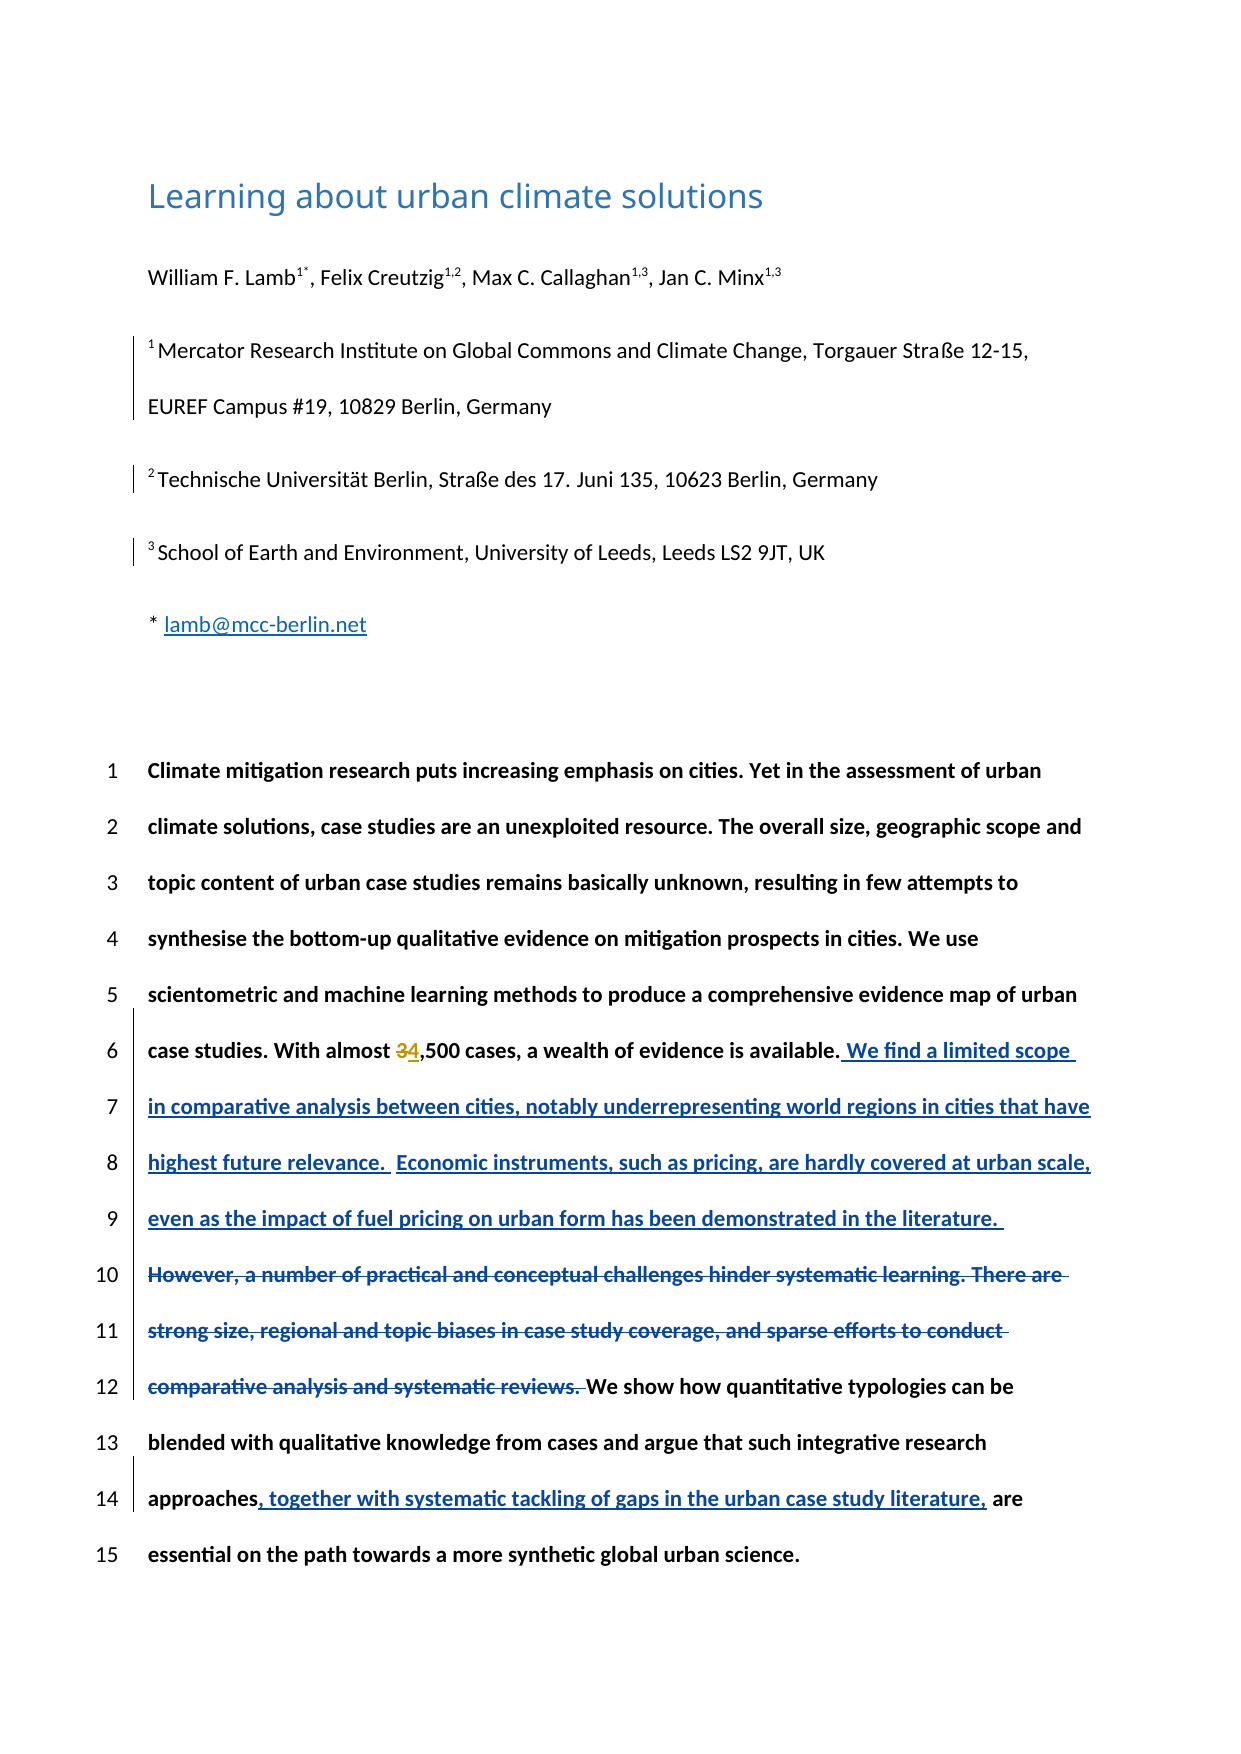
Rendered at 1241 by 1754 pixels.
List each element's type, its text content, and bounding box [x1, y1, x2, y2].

text Climate mitigation research puts increasing emphasis on cities. Yet in the assessment of urban climate solutions, case studies are an unexploited resource. The overall size, geographic scope and topic content of urban case studies remains basically unknown, resulting in few attempts to synthesise the bottom-up qualitative evidence on mitigation prospects in cities. We use scientometric and machine learning methods to produce a comprehensive evidence map of urban case studies. With almost ,500 cases, a wealth of evidence is available. We show how quantitative typologies can be blended with qualitative knowledge from cases and argue that such integrative research approaches are essential on the path towards a more synthetic global urban science. [148, 756, 1093, 1568]
text 1 Mercator Research Institute on Global Commons and Climate Change, Torgauer Straße 12-15, EUREF Campus #19, 10829 Berlin, Germany [148, 336, 1093, 420]
text William F. Lamb1*, Felix Creutzig1,2, Max C. Callaghan1,3, Jan C. Minx1,3 [148, 263, 1093, 291]
text 3 School of Earth and Environment, University of Leeds, Leeds LS2 9JT, UK [148, 538, 1093, 566]
text 2 Technische Universität Berlin, Straße des 17. Juni 135, 10623 Berlin, Germany [148, 465, 1093, 493]
text * lamb@mcc-berlin.net [148, 610, 1093, 638]
subtitle Learning about urban climate solutions [148, 173, 1093, 218]
